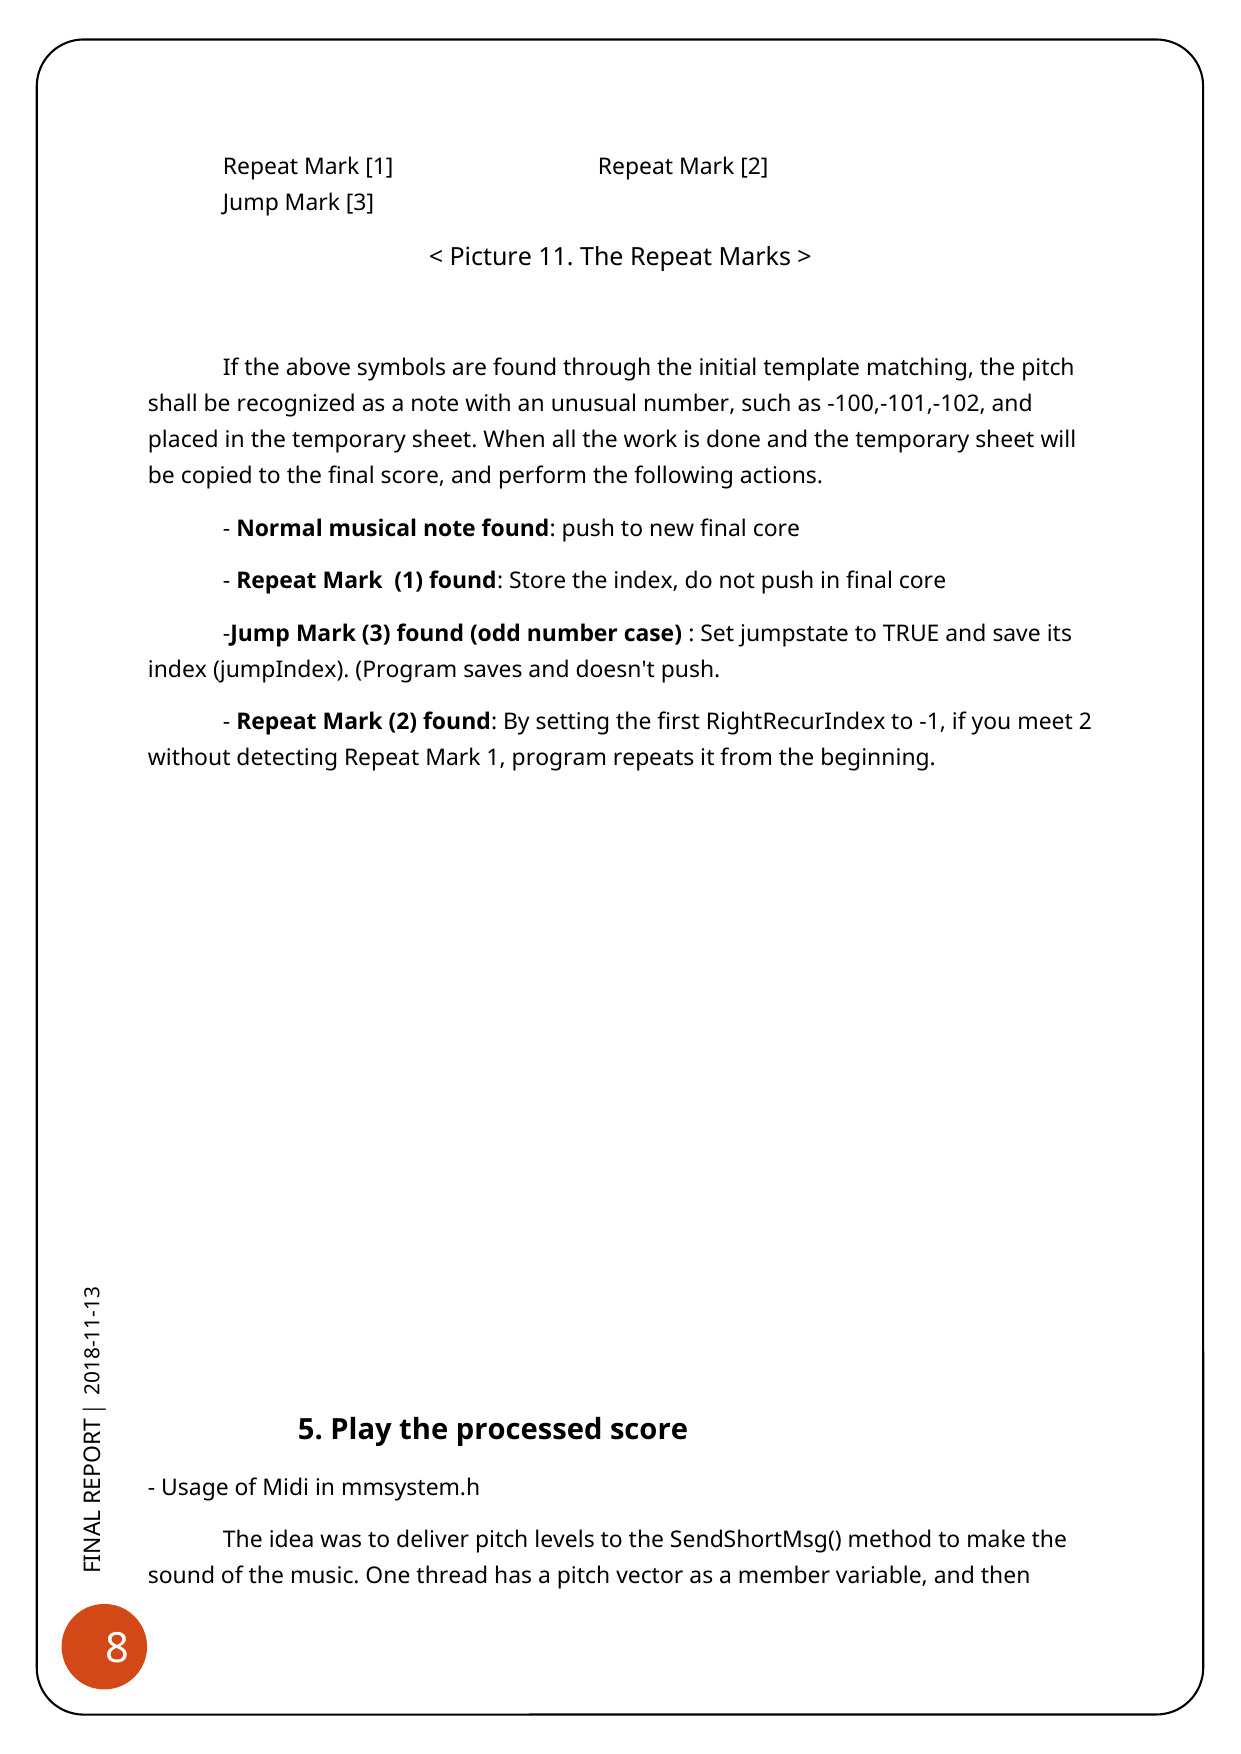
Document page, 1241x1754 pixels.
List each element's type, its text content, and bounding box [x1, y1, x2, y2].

text If the above symbols are found through the initial template matching, the pitch shall be recognized as a note with an unusual number, such as -100,-101,-102, and placed in the temporary sheet. When all the work is done and the temporary sheet will be copied to the final score, and perform the following actions. [148, 351, 1092, 490]
text Repeat Mark [1] Repeat Mark [2] Jump Mark [3] [148, 150, 1092, 217]
text - Normal musical note found: push to new final core [148, 512, 1092, 543]
text - Repeat Mark (1) found: Store the index, do not push in final core [148, 564, 1092, 595]
text - Repeat Mark (2) found: By setting the first RightRecurIndex to -1, if you meet 2 without detecting Repeat Mark 1, program repeats it from the beginning. [148, 705, 1092, 772]
text -Jump Mark (3) found (odd number case) : Set jumpstate to TRUE and save its index (jumpIndex). (Program saves and doesn't push. [148, 617, 1092, 684]
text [148, 1523, 1092, 1590]
text - Usage of Midi in mmsystem.h [148, 1471, 1092, 1502]
text < Picture 11. The Repeat Marks > [148, 238, 1092, 273]
text 5. Play the processed score [148, 1408, 1092, 1448]
